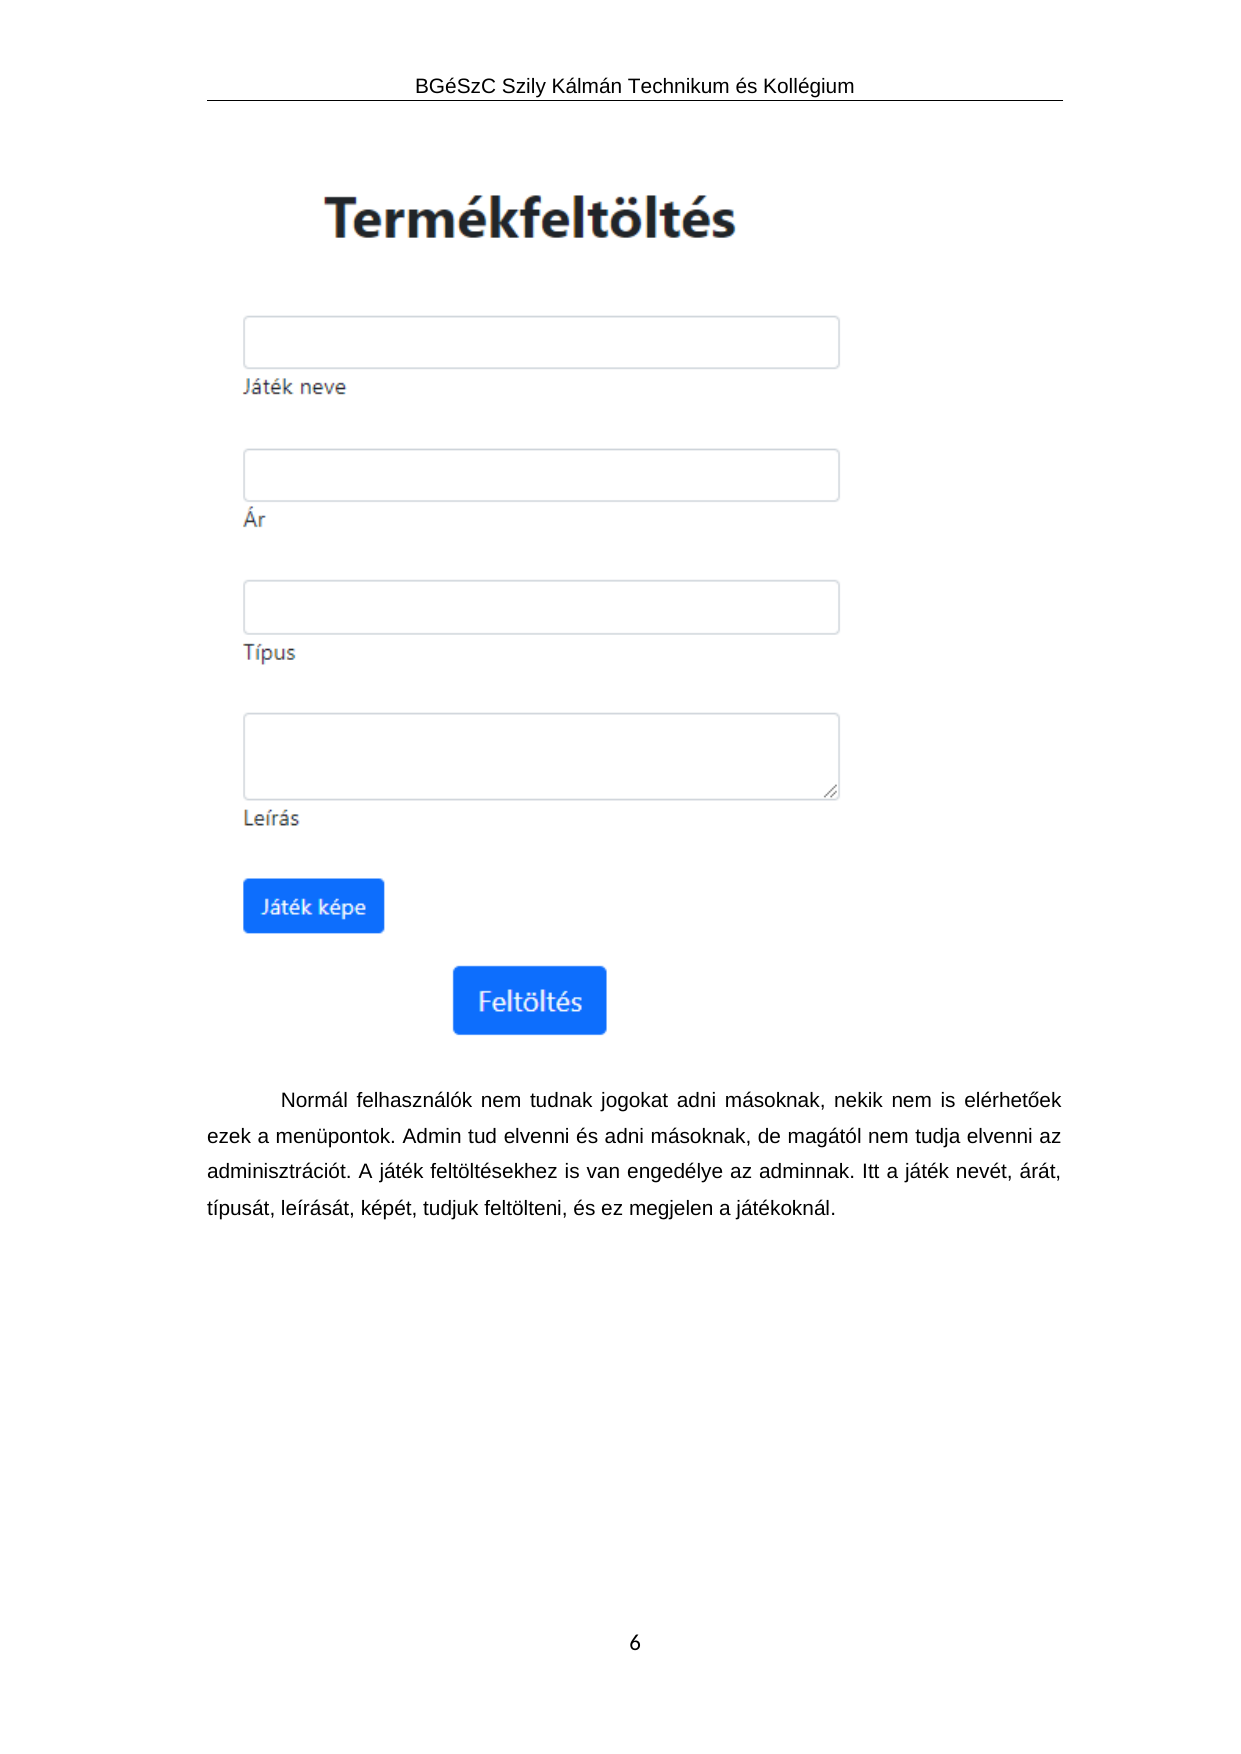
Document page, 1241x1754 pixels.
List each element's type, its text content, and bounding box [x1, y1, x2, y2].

picture [206, 177, 873, 1057]
text Normál felhasználók nem tudnak jogokat adni másoknak, nekik nem is elérhetőek ezek a menüpontok. Admin tud elvenni és adni másoknak, de magától nem tudja elvenni az adminisztrációt. A játék feltöltésekhez is van engedélye az adminnak. Itt a játék nevét, árát, típusát, leírását, képét, tudjuk feltölteni, és ez megjelen a játékoknál. [207, 1087, 1063, 1219]
